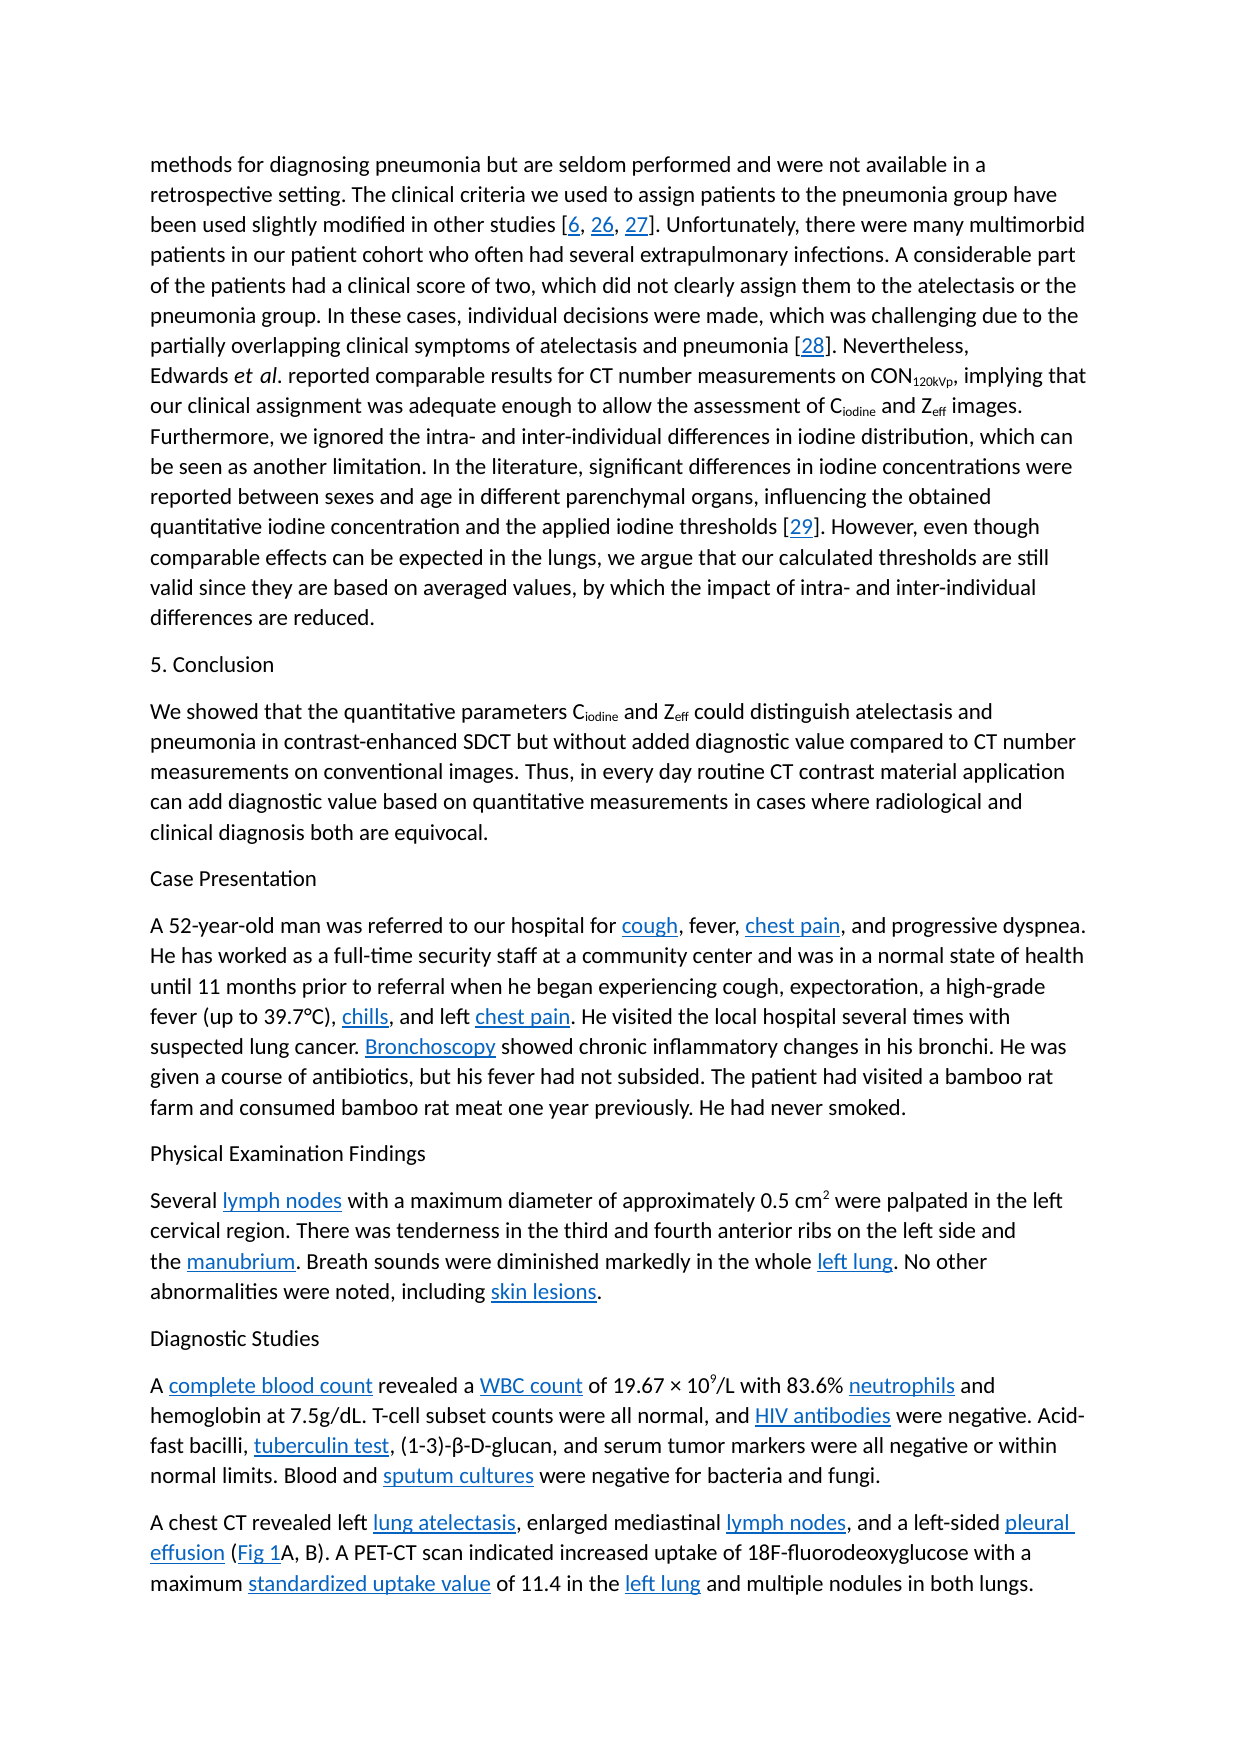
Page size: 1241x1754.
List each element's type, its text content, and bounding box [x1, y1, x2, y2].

text 5. Conclusion [150, 650, 1090, 678]
text A complete blood count revealed a WBC count of 19.67 × 109/L with 83.6% neutrophils and hemoglobin at 7.5g/dL. T-cell subset counts were all normal, and HIV antibodies were negative. Acid-fast bacilli, tuberculin test, (1-3)-β-D-glucan, and serum tumor markers were all negative or within normal limits. Blood and sputum cultures were negative for bacteria and fungi. [150, 1371, 1090, 1489]
text Physical Examination Findings [150, 1139, 1090, 1168]
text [150, 150, 1090, 631]
text We showed that the quantitative parameters Ciodine and Zeff could distinguish atelectasis and pneumonia in contrast-enhanced SDCT but without added diagnostic value compared to CT number measurements on conventional images. Thus, in every day routine CT contrast material application can add diagnostic value based on quantitative measurements in cases where radiological and clinical diagnosis both are equivocal. [150, 697, 1090, 846]
text Several lymph nodes with a maximum diameter of approximately 0.5 cm2 were palpated in the left cervical region. There was tenderness in the third and fourth anterior ribs on the left side and the manubrium. Breath sounds were diminished markedly in the whole left lung. No other abnormalities were noted, including skin lesions. [150, 1186, 1090, 1305]
text Diagnostic Studies [150, 1324, 1090, 1352]
text A 52-year-old man was referred to our hospital for cough, fever, chest pain, and progressive dyspnea. He has worked as a full-time security staff at a community center and was in a normal state of health until 11 months prior to referral when he began experiencing cough, expectoration, a high-grade fever (up to 39.7°C), chills, and left chest pain. He visited the local hospital several times with suspected lung cancer. Bronchoscopy showed chronic inflammatory changes in his bronchi. He was given a course of antibiotics, but his fever had not subsided. The patient had visited a bamboo rat farm and consumed bamboo rat meat one year previously. He had never smoked. [150, 911, 1090, 1121]
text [150, 1508, 1090, 1597]
text Case Presentation [150, 864, 1090, 893]
